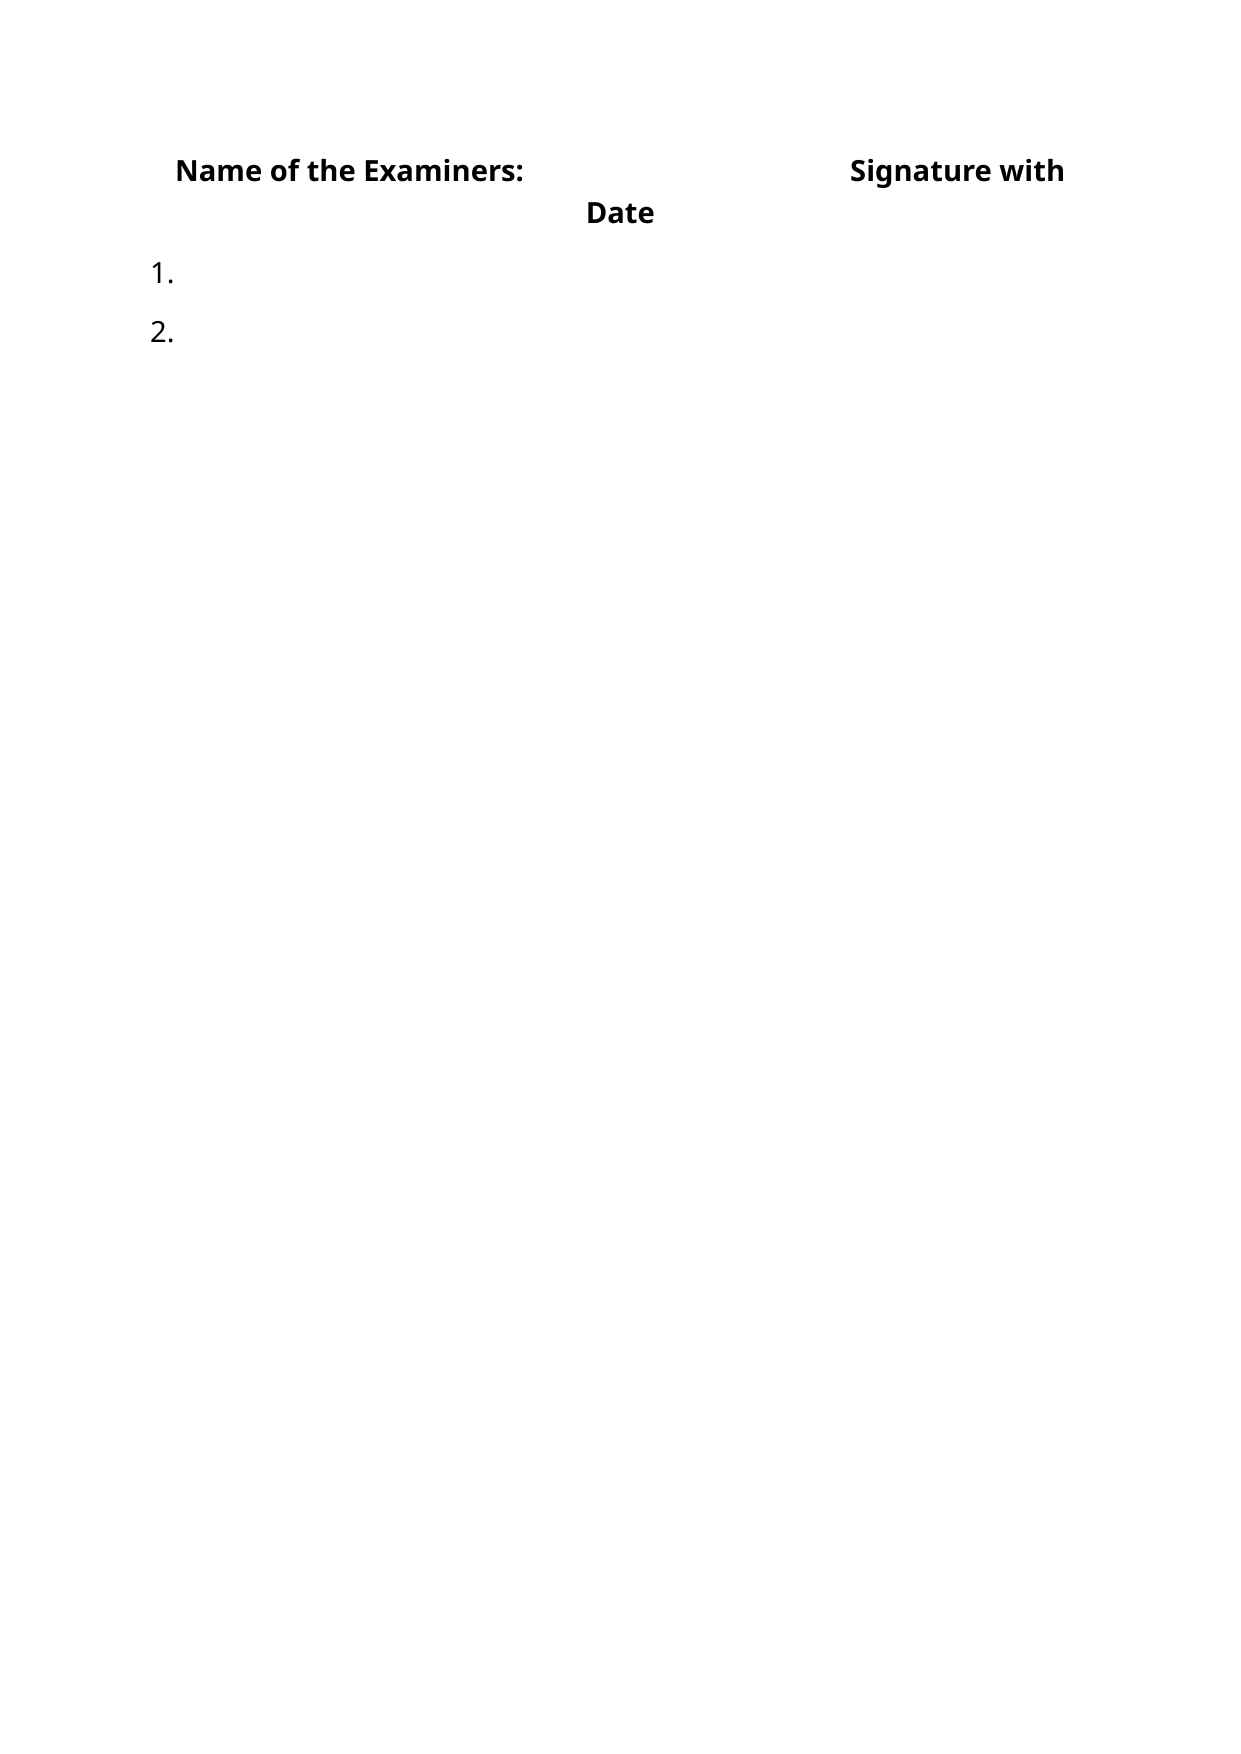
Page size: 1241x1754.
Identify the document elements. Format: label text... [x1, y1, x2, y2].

text 2. [150, 312, 1090, 351]
text Name of the Examiners: Signature with Date [150, 150, 1090, 232]
text 1. [150, 252, 1090, 292]
